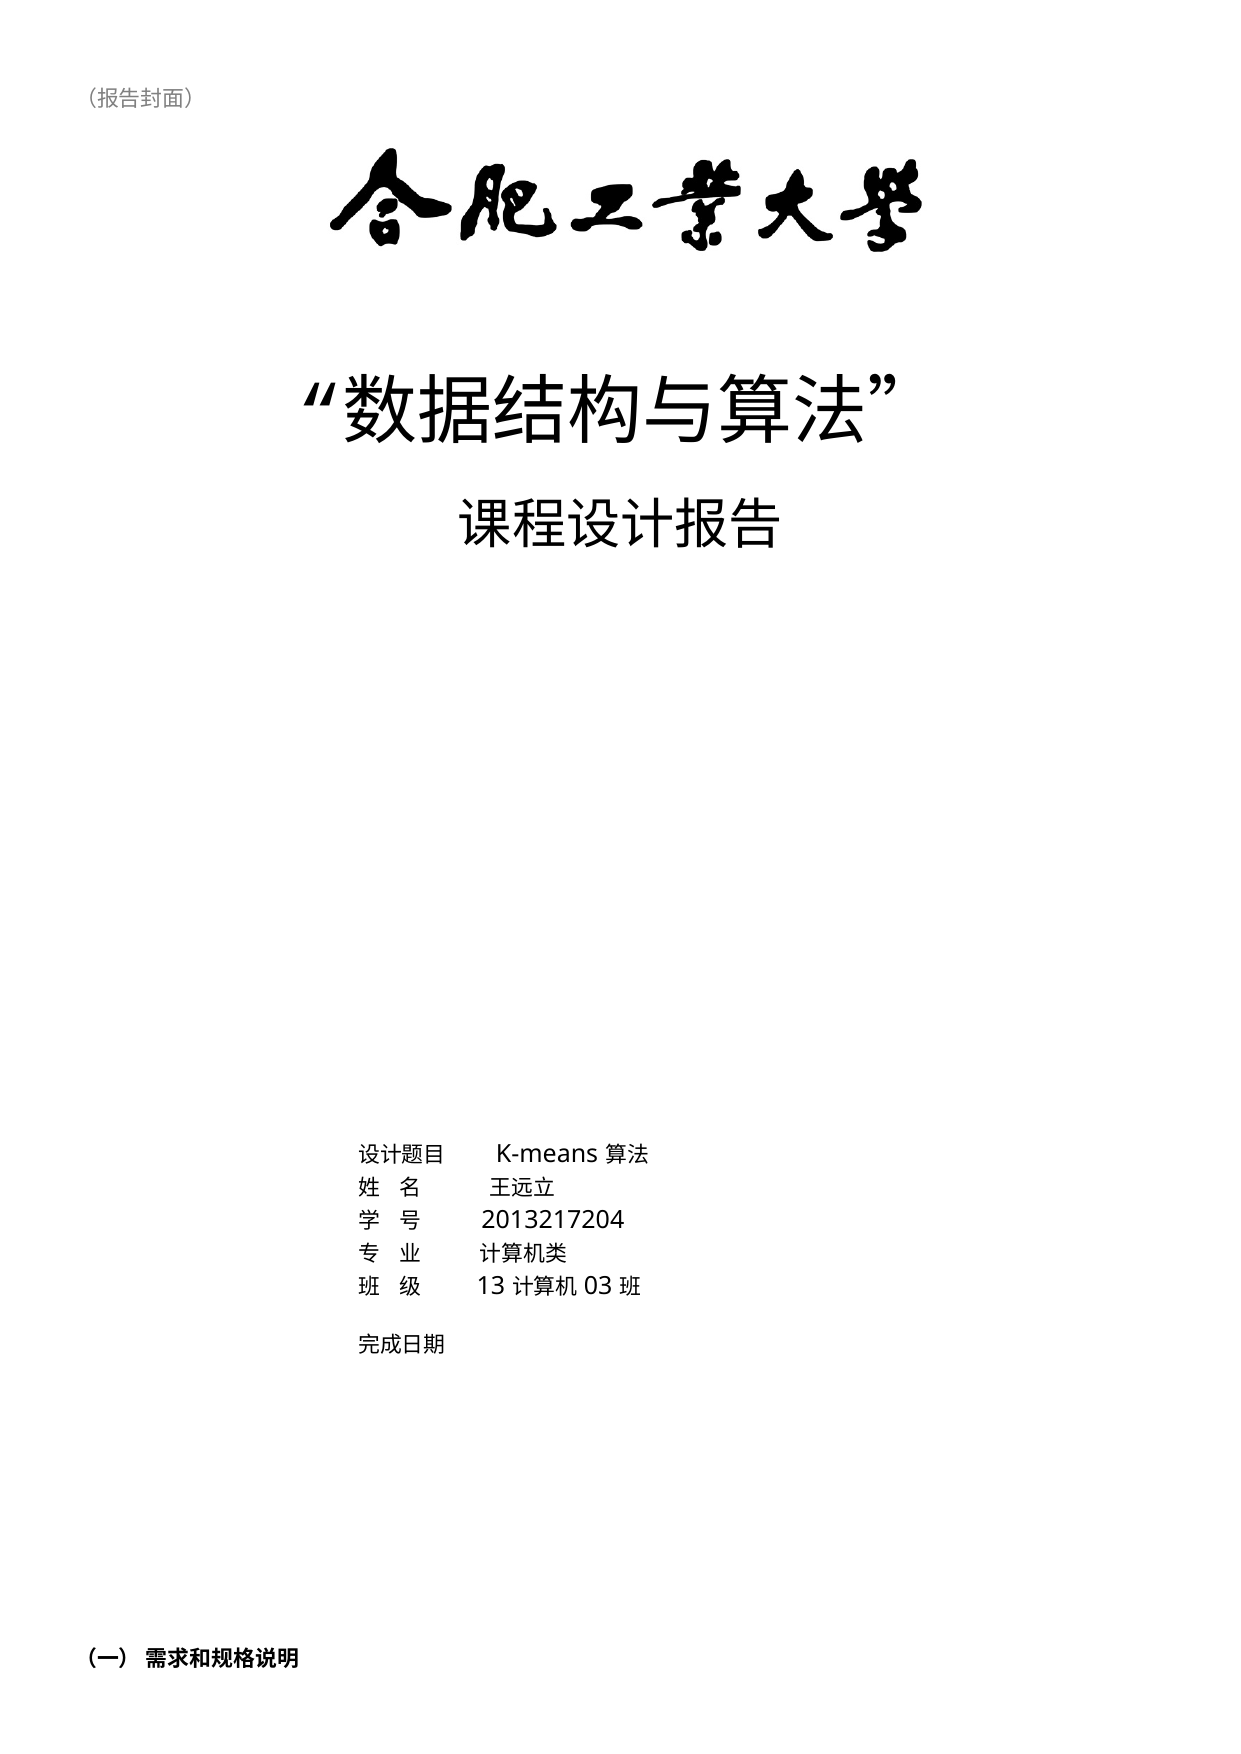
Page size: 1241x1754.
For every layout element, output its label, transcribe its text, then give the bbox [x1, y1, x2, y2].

text （一） 需求和规格说明 [75, 1641, 1098, 1673]
text 课程设计报告 [75, 471, 1165, 568]
picture [316, 138, 936, 262]
text （报告封面） [75, 81, 1165, 113]
text “数据结构与算法” [75, 341, 1165, 471]
